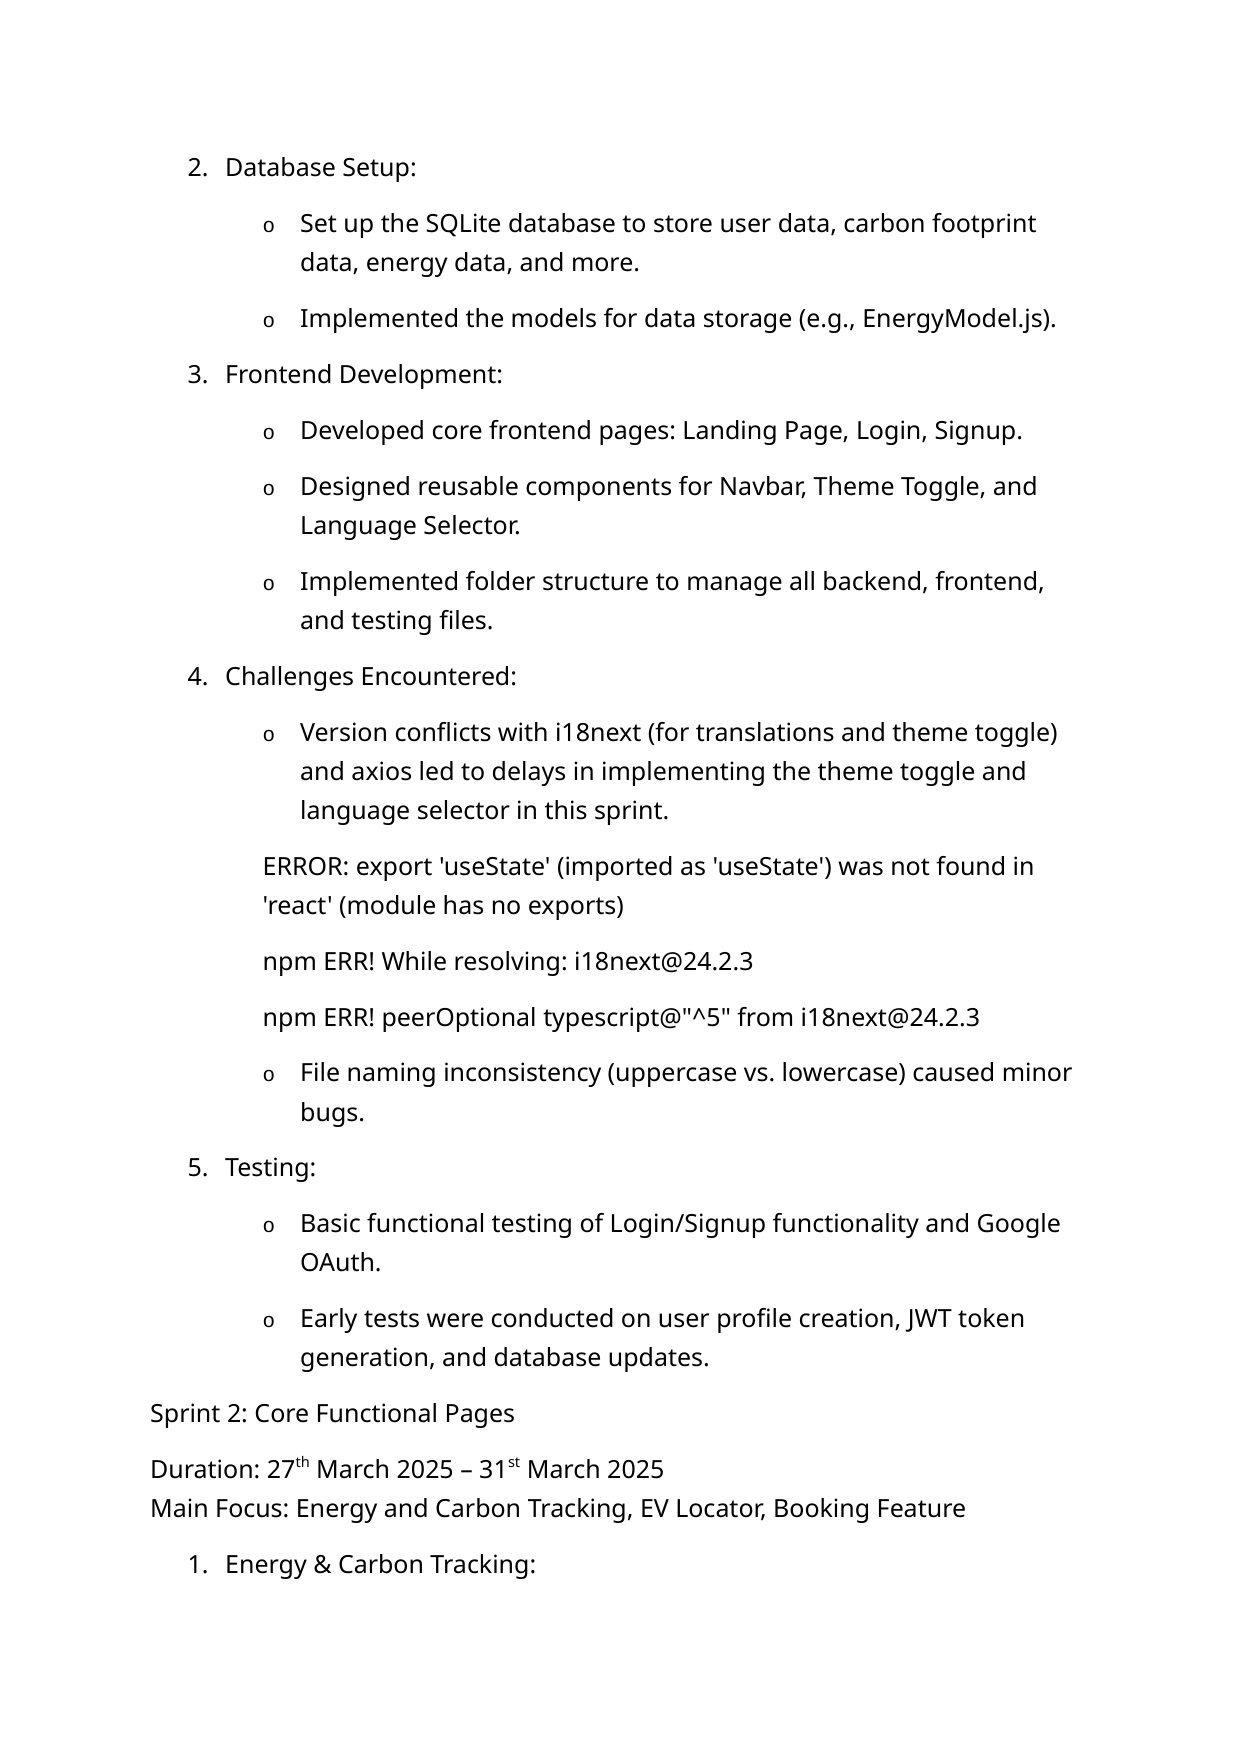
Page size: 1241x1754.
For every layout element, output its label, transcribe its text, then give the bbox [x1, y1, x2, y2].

list File naming inconsistency (uppercase vs. lowercase) caused minor bugs. [262, 1055, 1090, 1128]
list Challenges Encountered: [187, 658, 1090, 692]
text ERROR: export 'useState' (imported as 'useState') was not found in 'react' (module has no exports) [262, 848, 1090, 922]
list Testing: [187, 1150, 1090, 1184]
list Developed core frontend pages: Landing Page, Login, Signup. [262, 412, 1090, 447]
list Implemented the models for data storage (e.g., EnergyModel.js). [262, 301, 1090, 335]
list Database Setup: [187, 150, 1090, 184]
list Designed reusable components for Navbar, Theme Toggle, and Language Selector. [262, 468, 1090, 542]
list Early tests were conducted on user profile creation, JWT token generation, and database updates. [262, 1301, 1090, 1374]
list Implemented folder structure to manage all backend, frontend, and testing files. [262, 563, 1090, 637]
list Basic functional testing of Login/Signup functionality and Google OAuth. [262, 1206, 1090, 1279]
text Duration: 27th March 2025 – 31st March 2025 Main Focus: Energy and Carbon Tracking, EV Locator, Booking Feature [150, 1452, 1090, 1525]
text npm ERR! While resolving: i18next@24.2.3 [262, 943, 1090, 977]
list Version conflicts with i18next (for translations and theme toggle) and axios led to delays in implementing the theme toggle and language selector in this sprint. [262, 714, 1090, 827]
text npm ERR! peerOptional typescript@"^5" from i18next@24.2.3 [262, 999, 1090, 1033]
text Sprint 2: Core Functional Pages [150, 1396, 1090, 1430]
list Energy & Carbon Tracking: [187, 1547, 1090, 1581]
list Frontend Development: [187, 357, 1090, 391]
list Set up the SQLite database to store user data, carbon footprint data, energy data, and more. [262, 206, 1090, 279]
